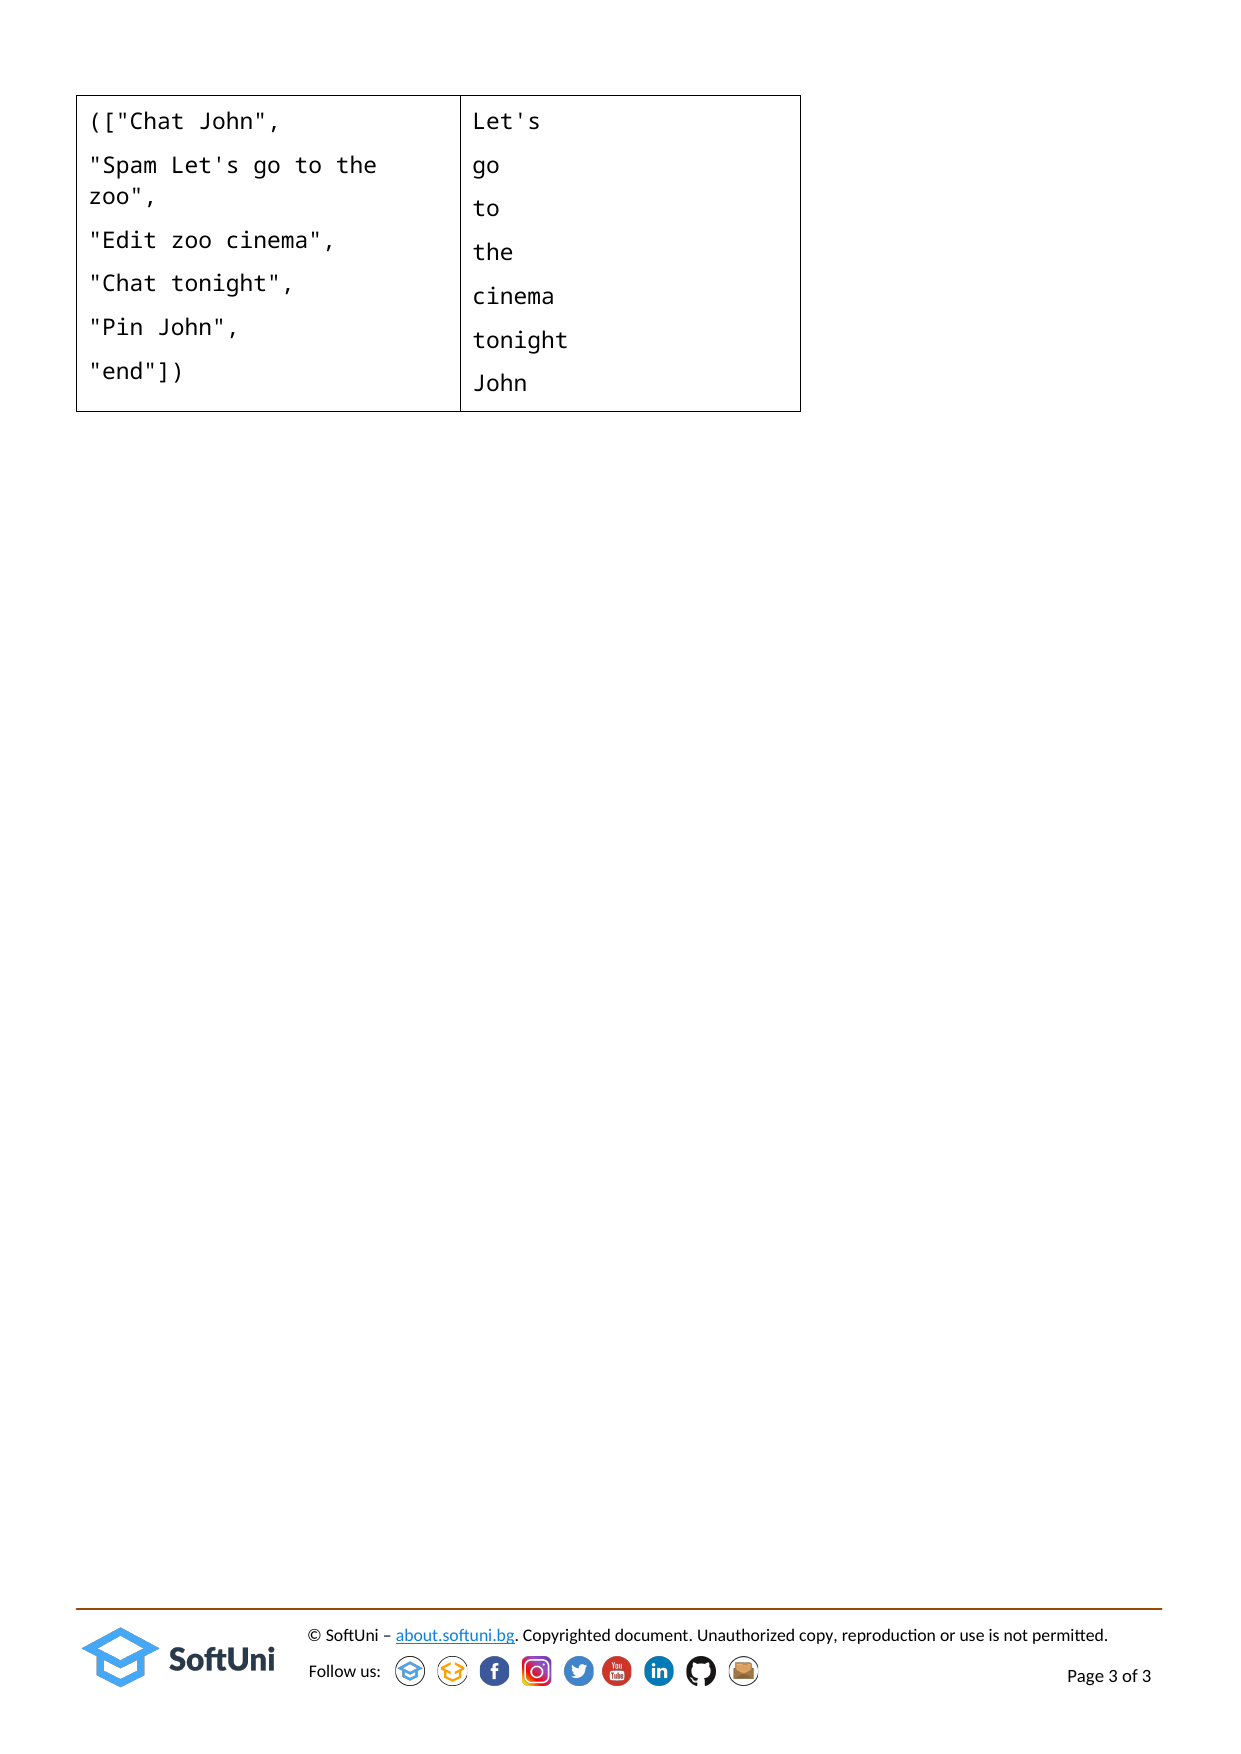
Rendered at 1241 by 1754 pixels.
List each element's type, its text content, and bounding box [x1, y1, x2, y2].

picture [644, 1656, 653, 1665]
picture [522, 1656, 552, 1686]
table_cell Let's go to the cinema tonight John [461, 96, 800, 411]
picture [75, 1621, 281, 1693]
picture [658, 1668, 667, 1678]
picture [728, 1656, 759, 1686]
picture [686, 1656, 716, 1686]
picture [665, 1677, 674, 1686]
picture [479, 1656, 510, 1686]
picture [602, 1656, 632, 1686]
picture [665, 1656, 674, 1665]
picture [437, 1656, 468, 1686]
picture [564, 1656, 594, 1686]
table_cell (["Chat John", "Spam Let's go to the zoo", "Edit zoo cinema", "Chat tonight", "Pin John", "end"]) [77, 96, 460, 411]
picture [395, 1656, 425, 1686]
picture [644, 1677, 653, 1686]
